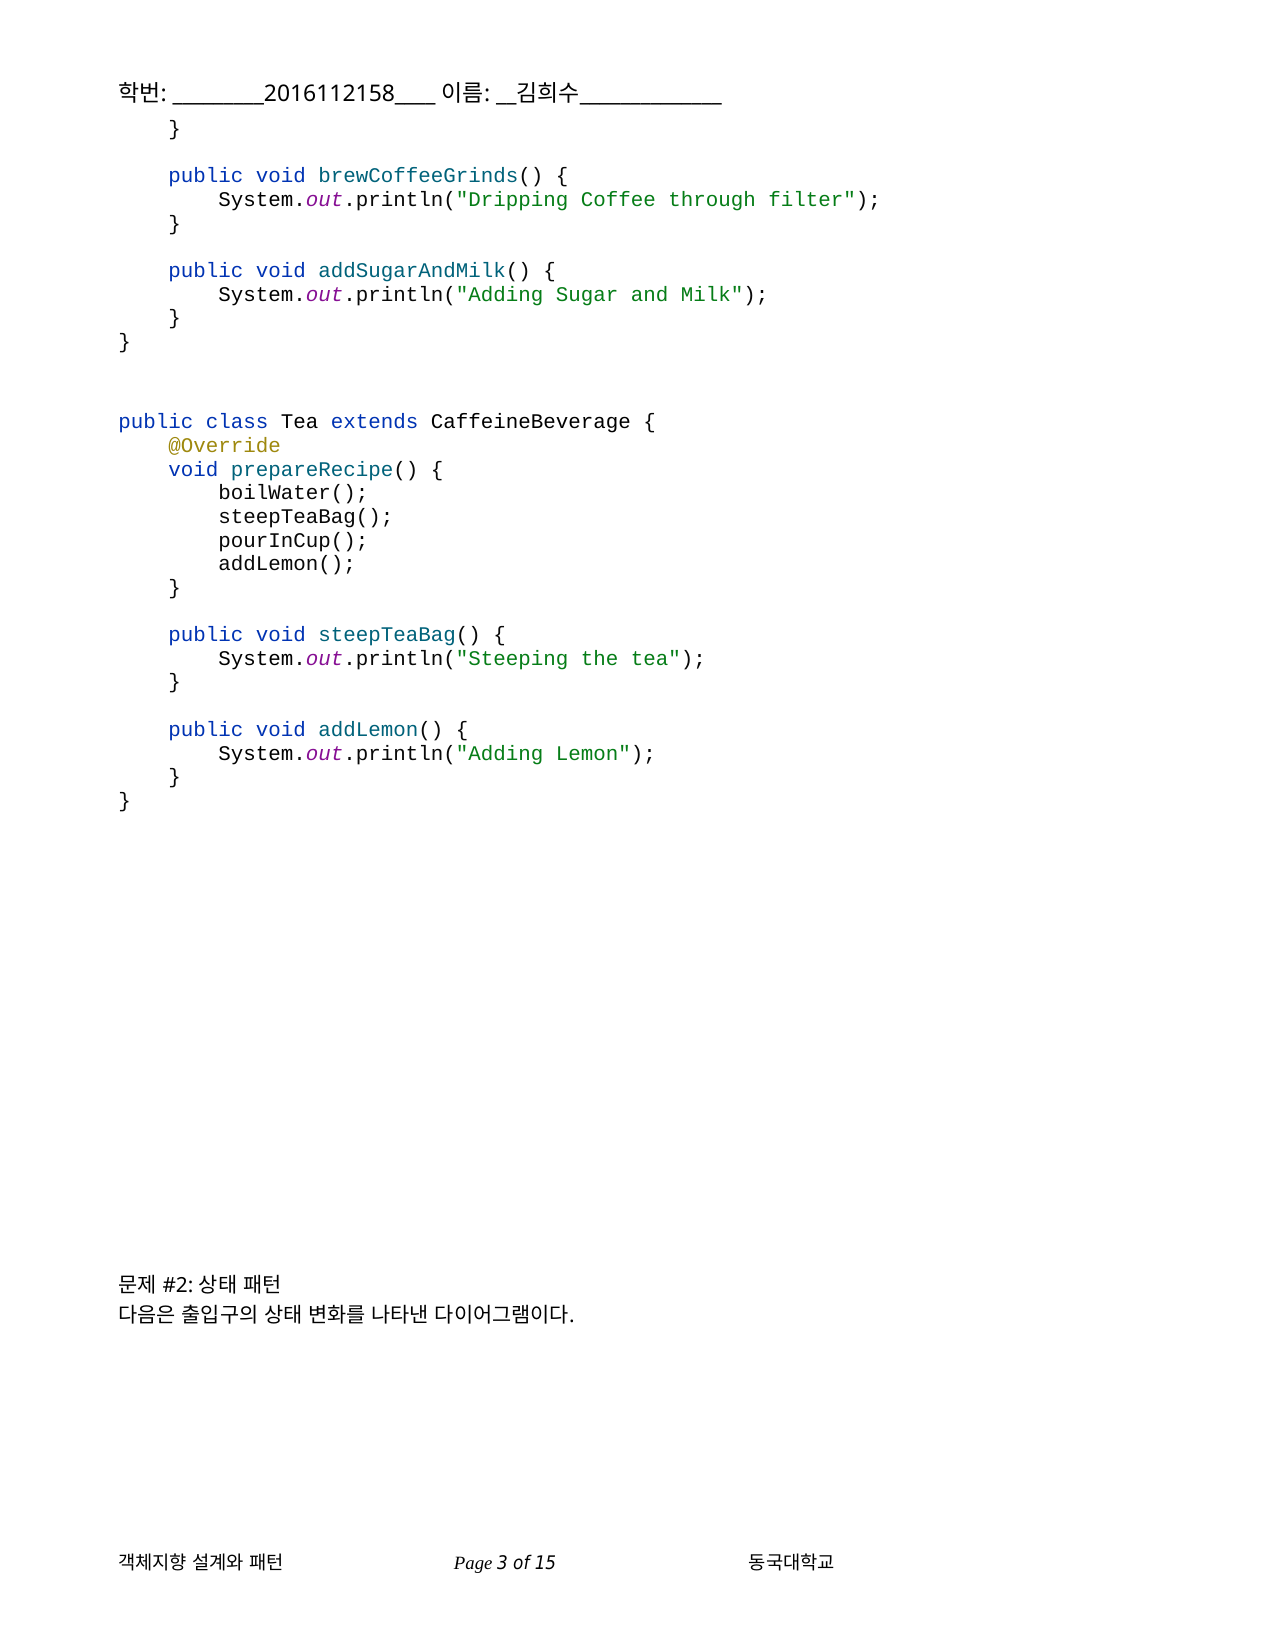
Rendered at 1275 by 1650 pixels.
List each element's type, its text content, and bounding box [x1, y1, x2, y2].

text public class Tea extends CaffeineBeverage { @Override void prepareRecipe() { boilWater(); steepTeaBag(); pourInCup(); addLemon(); } public void steepTeaBag() { System.out.println("Steeping the tea"); } public void addLemon() { System.out.println("Adding Lemon"); } } [118, 411, 1157, 813]
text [118, 118, 1157, 354]
text 다음은 출입구의 상태 변화를 나타낸 다이어그램이다. [118, 1299, 1157, 1329]
text 문제 #2: 상태 패턴 [118, 1268, 1157, 1299]
